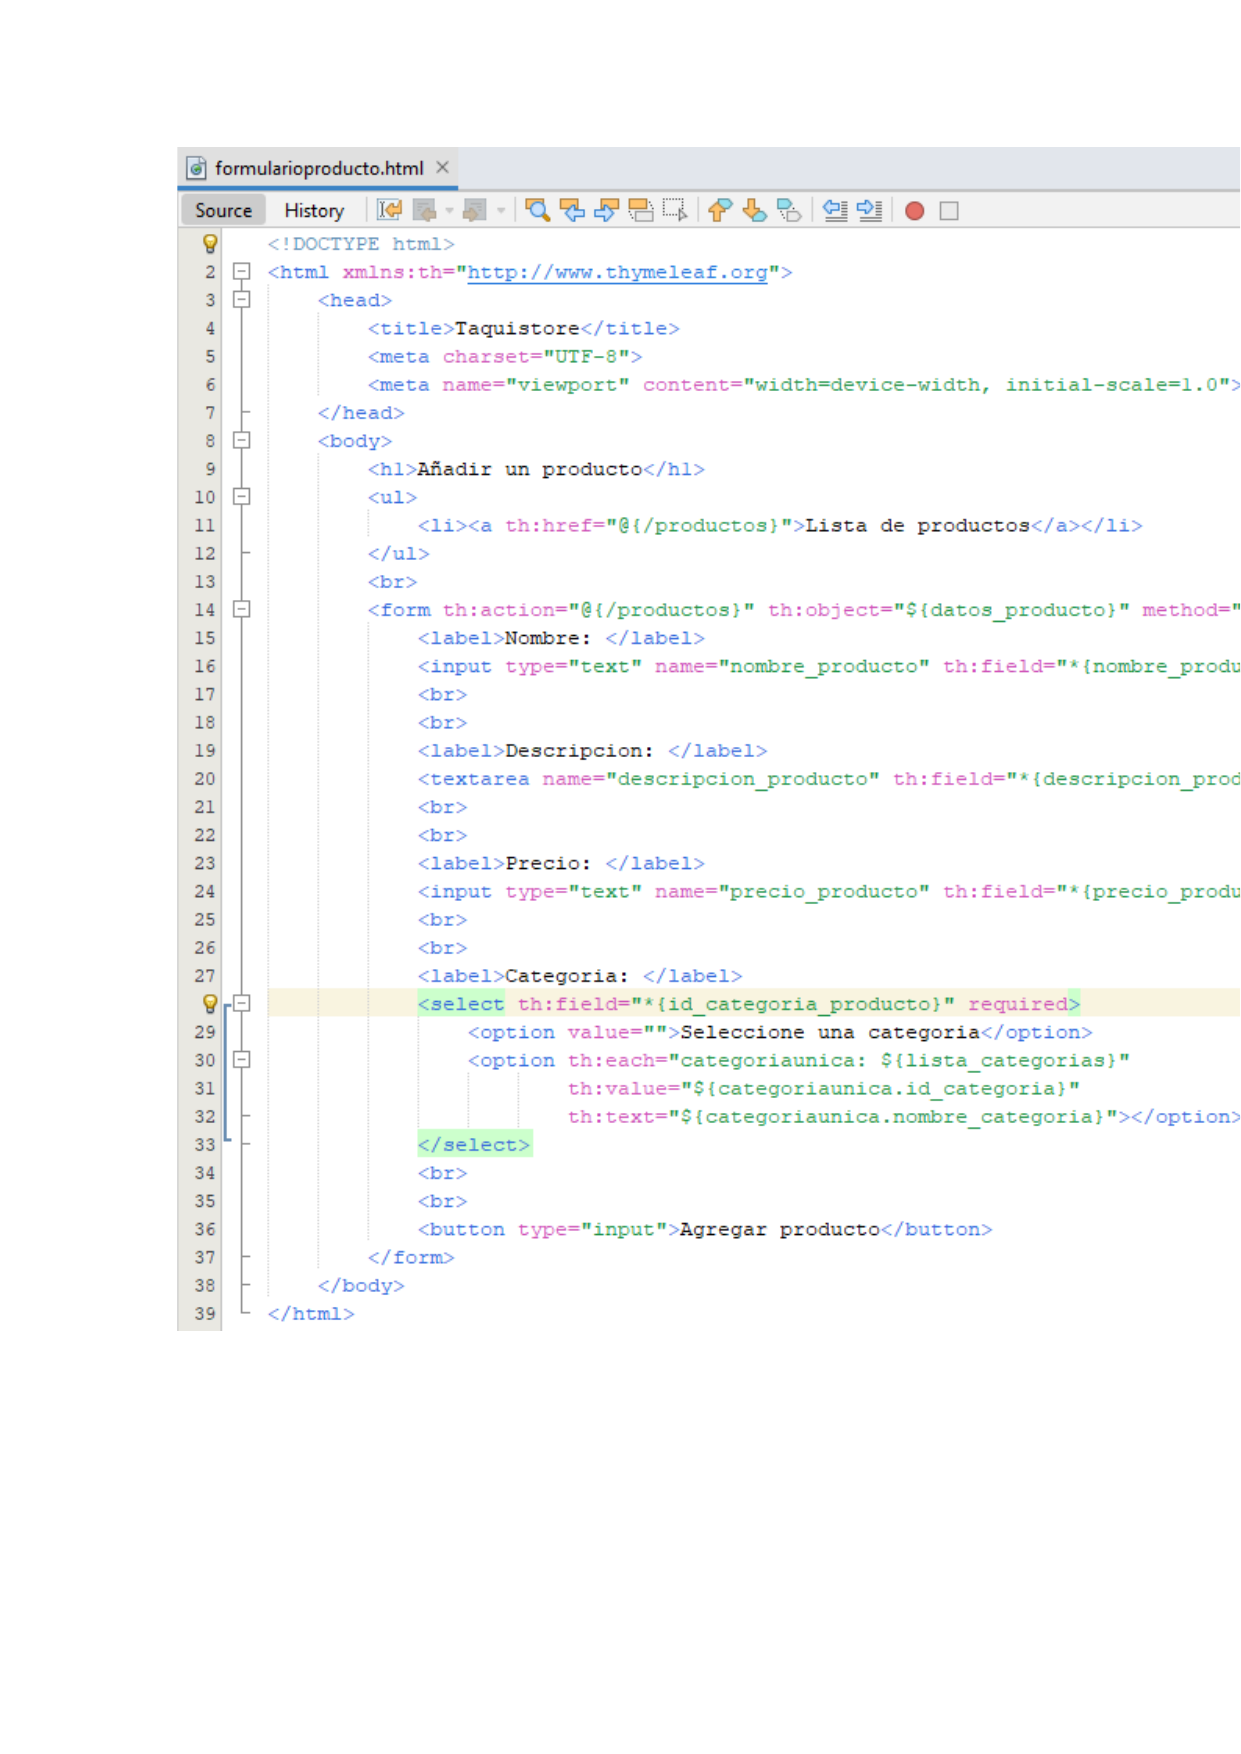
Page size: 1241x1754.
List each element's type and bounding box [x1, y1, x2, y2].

picture [177, 147, 1241, 1331]
